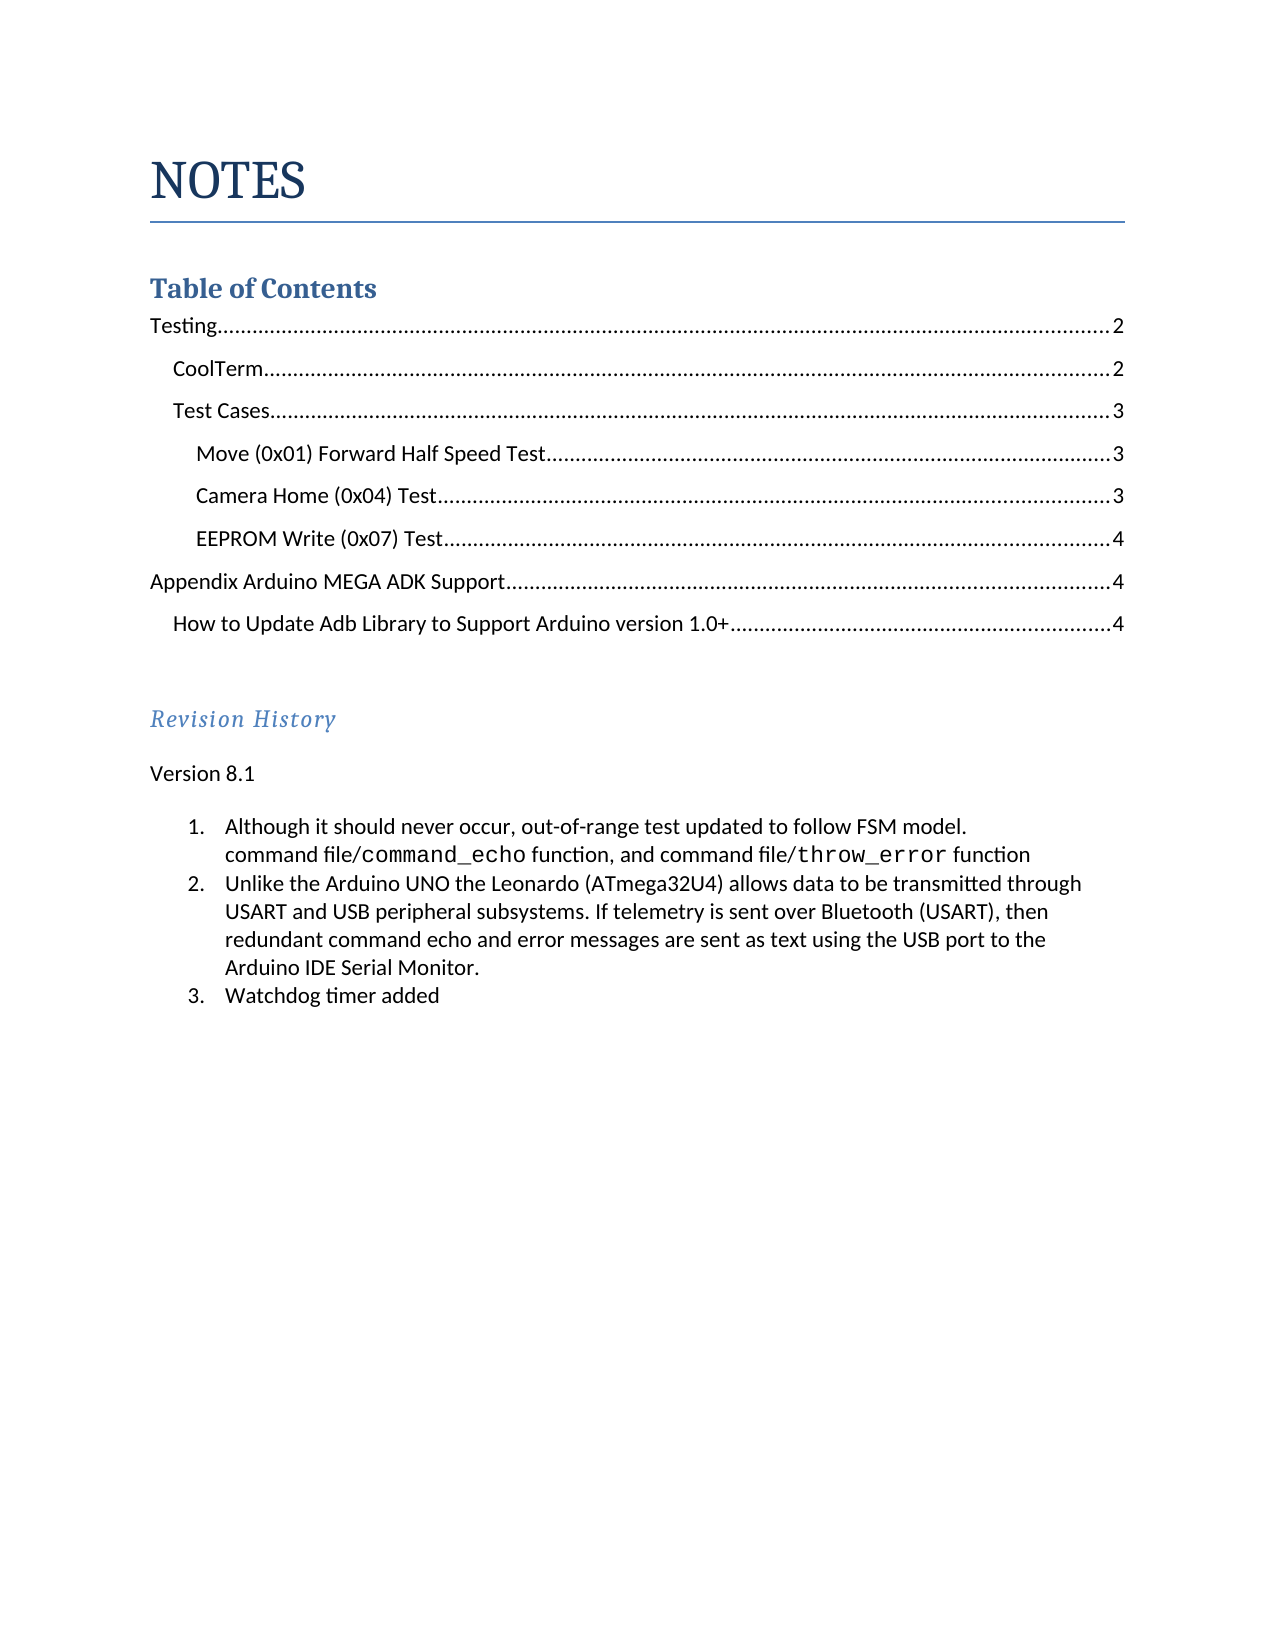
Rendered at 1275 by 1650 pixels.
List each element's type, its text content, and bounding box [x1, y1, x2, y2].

subtitle Revision History [150, 705, 1125, 734]
list Watchdog timer added [187, 981, 1125, 1009]
text command file/command_echo function, and command file/throw_error function [225, 840, 1125, 869]
text Version 8.1 [150, 759, 1125, 787]
title NOTES [150, 150, 1125, 221]
list Unlike the Arduino UNO the Leonardo (ATmega32U4) allows data to be transmitted through USART and USB peripheral subsystems. If telemetry is sent over Bluetooth (USART), then redundant command echo and error messages are sent as text using the USB port to the Arduino IDE Serial Monitor. [187, 869, 1125, 981]
list Although it should never occur, out-of-range test updated to follow FSM model. [187, 812, 1125, 840]
